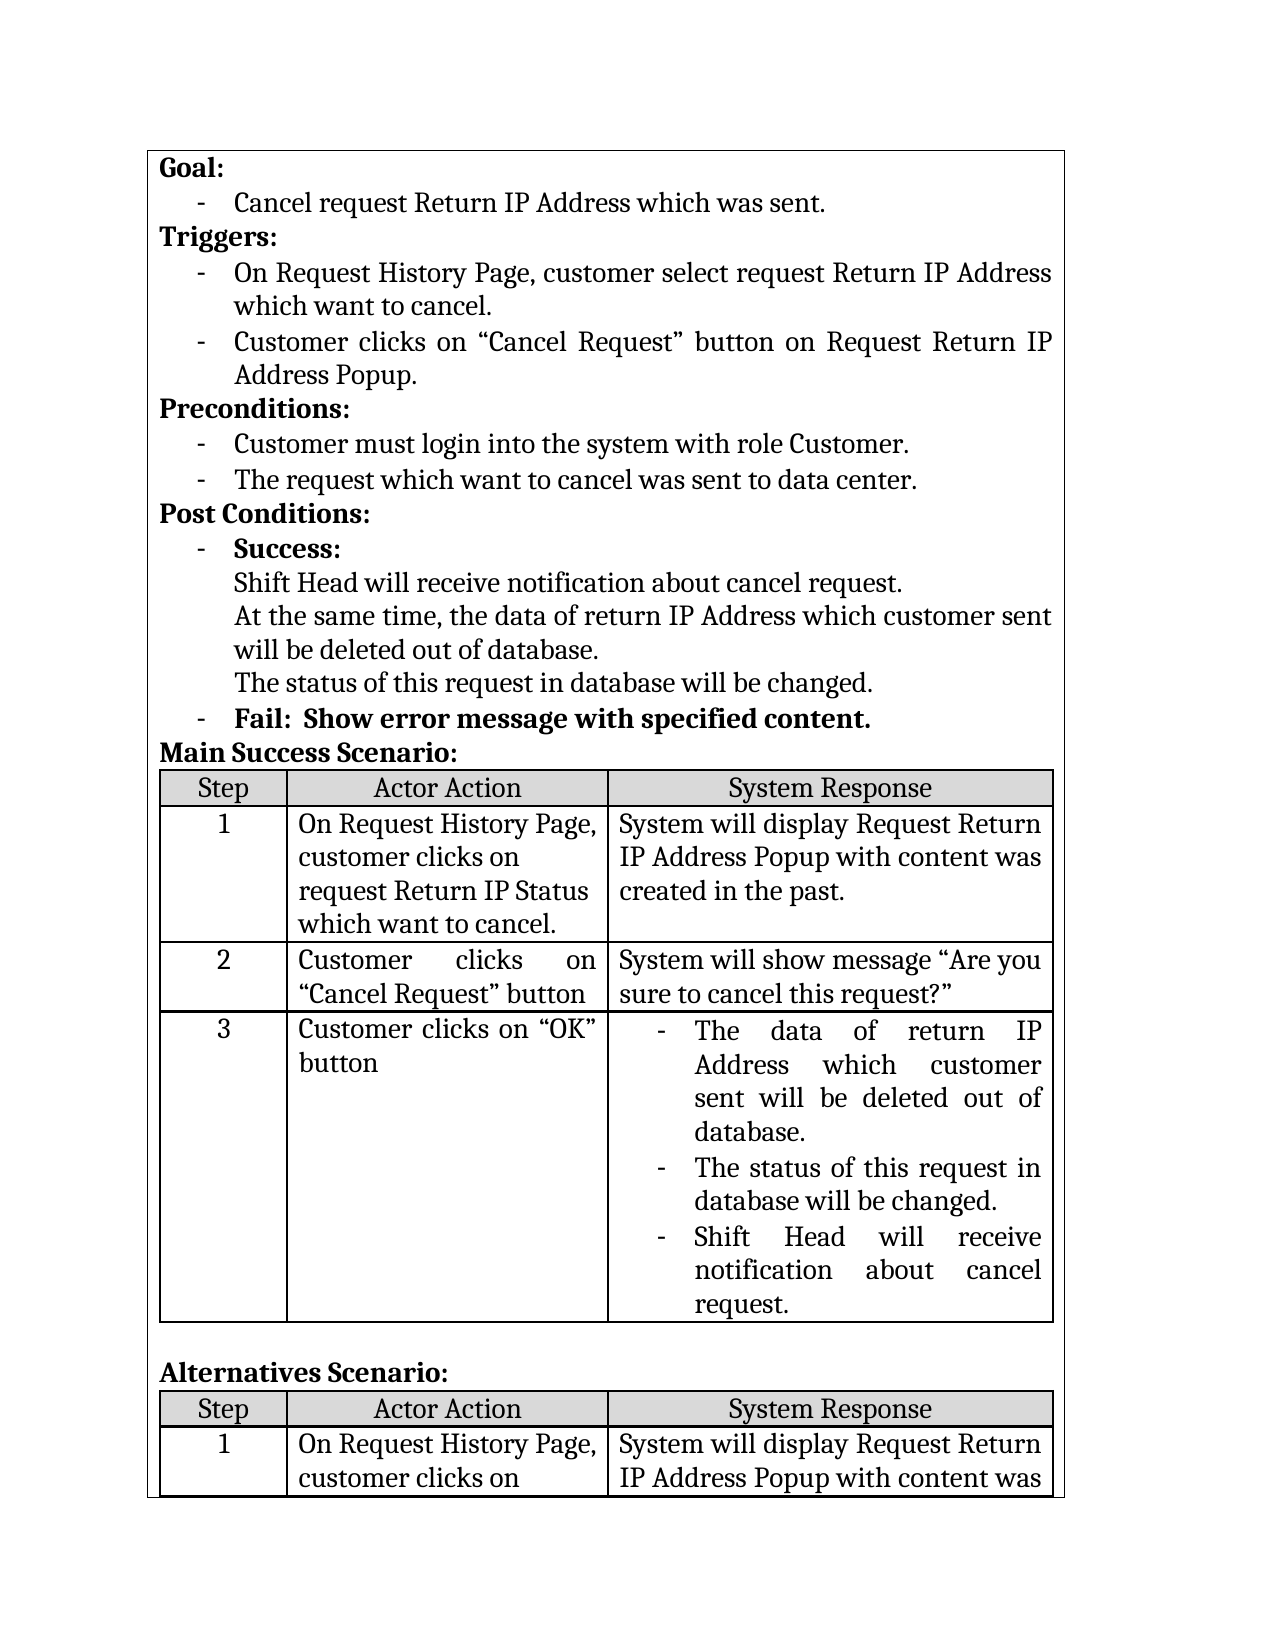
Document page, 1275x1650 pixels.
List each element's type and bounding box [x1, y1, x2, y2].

table_cell [148, 151, 1064, 1497]
